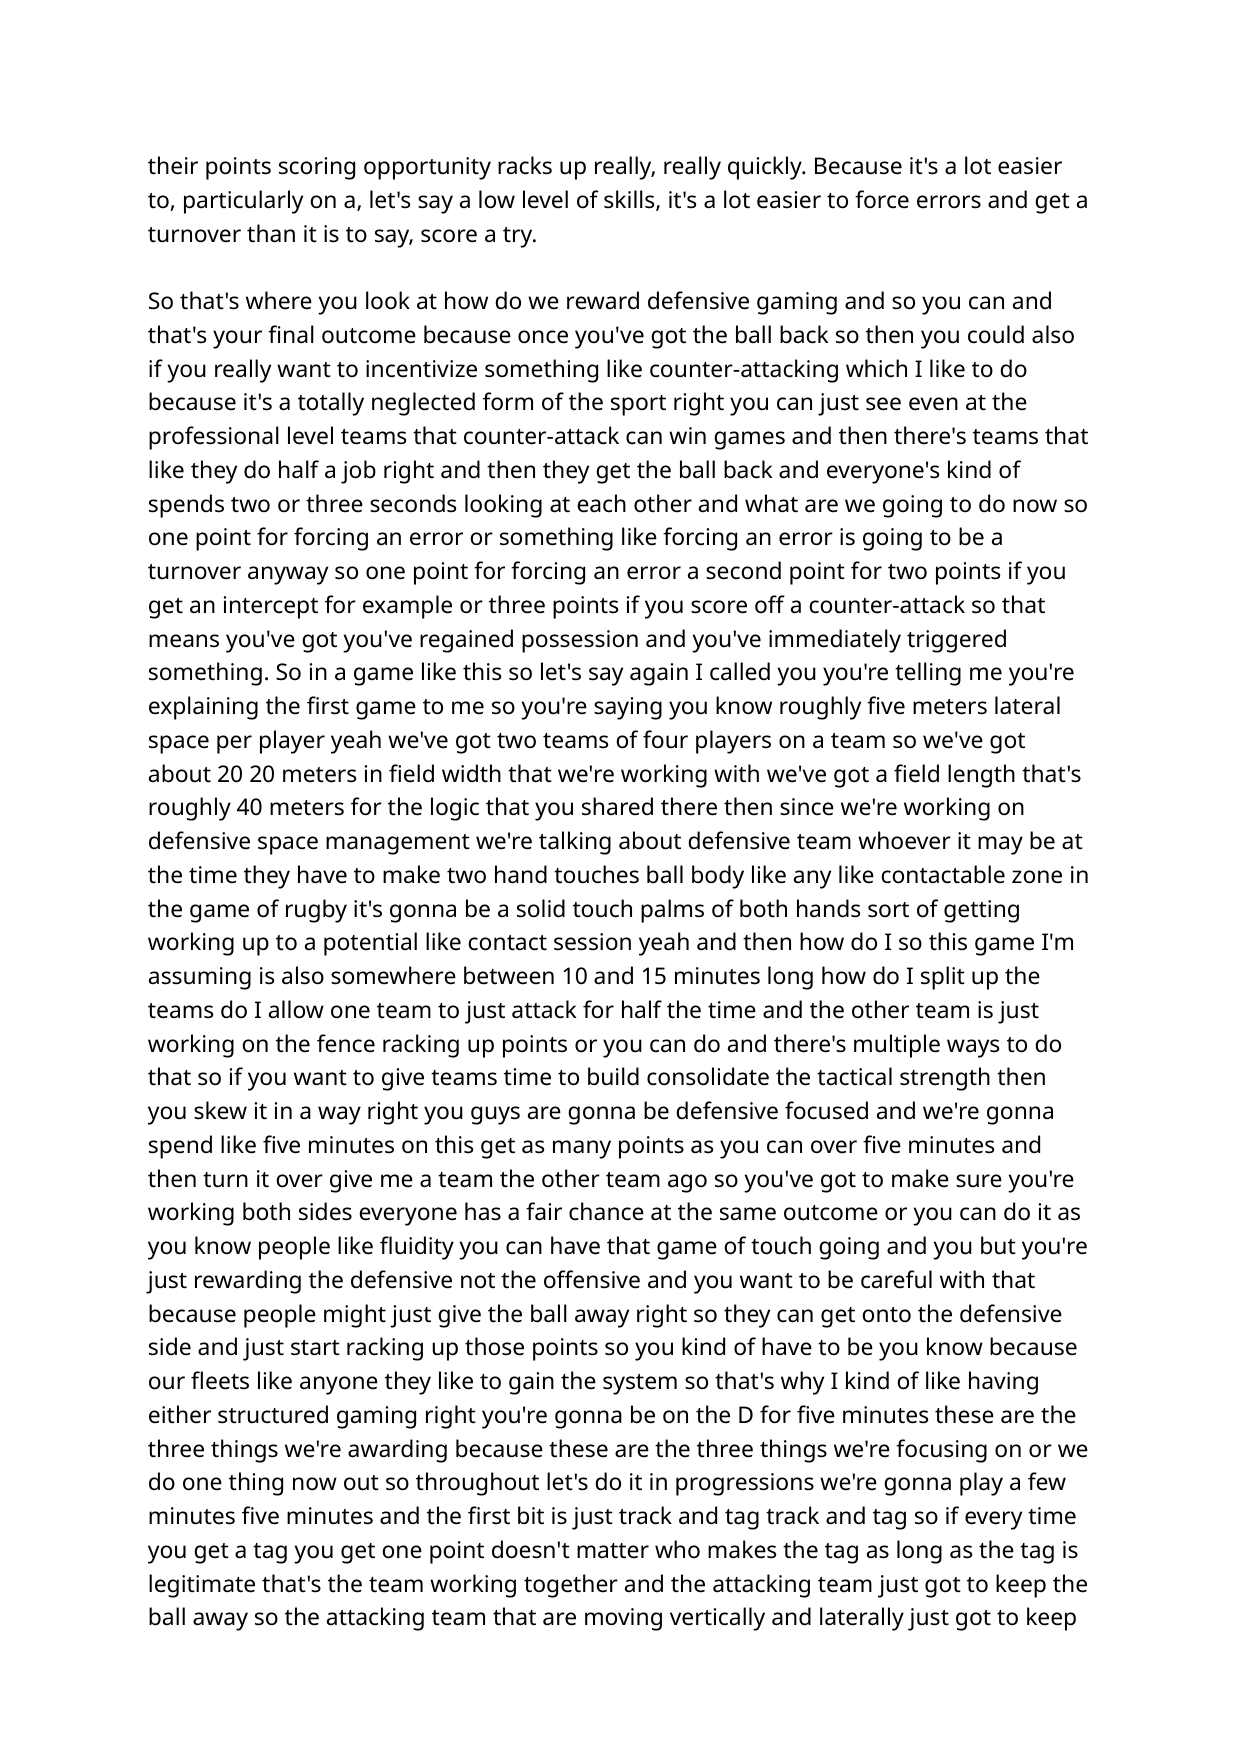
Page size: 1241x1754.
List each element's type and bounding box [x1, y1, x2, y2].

text [148, 150, 1092, 1632]
